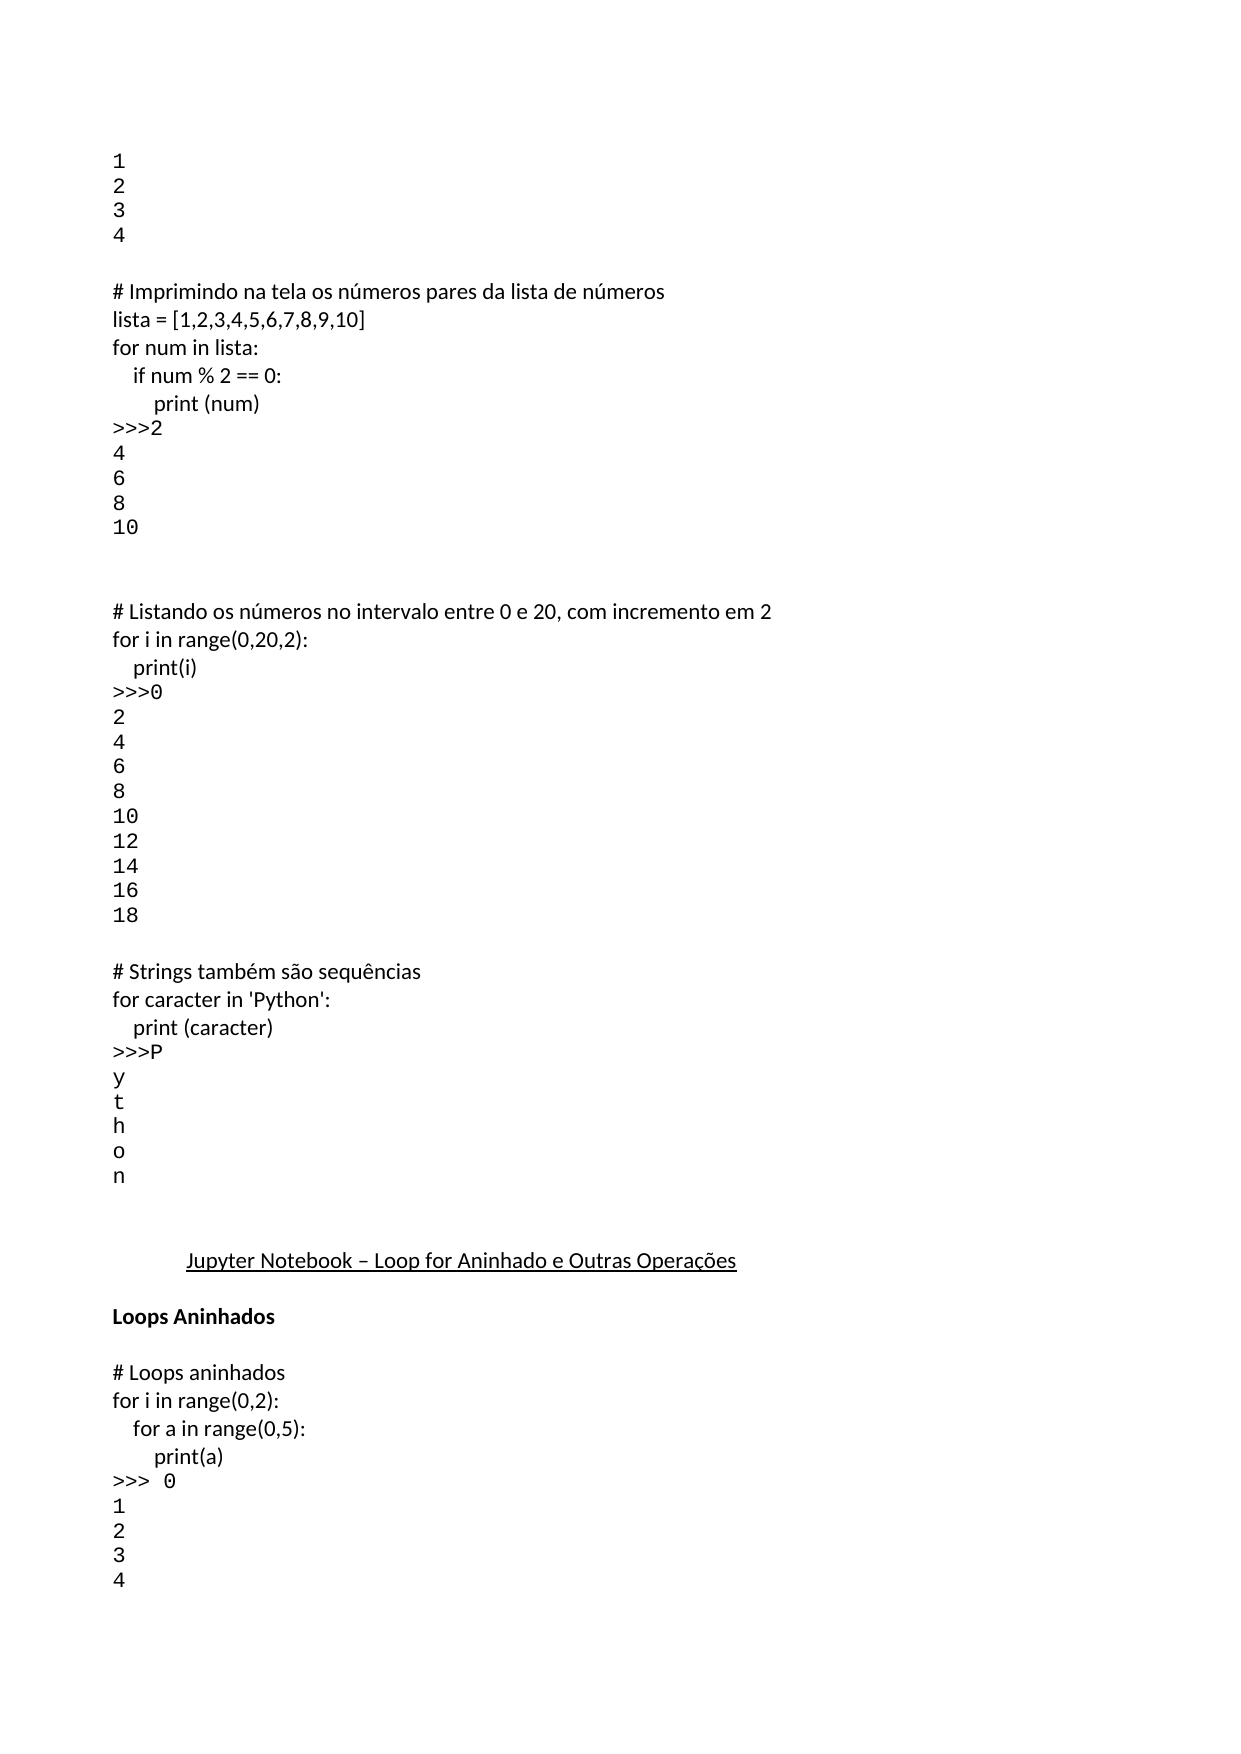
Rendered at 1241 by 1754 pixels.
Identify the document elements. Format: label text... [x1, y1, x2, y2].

text # Loops aninhados [112, 1358, 1128, 1386]
text 3 [112, 1545, 1128, 1569]
text o [112, 1141, 1128, 1165]
text 2 [112, 175, 1128, 199]
text Jupyter Notebook – Loop for Aninhado e Outras Operações [112, 1246, 1128, 1274]
text # Strings também são sequências [112, 957, 1128, 985]
text n [112, 1165, 1128, 1190]
text for a in range(0,5): [112, 1414, 1128, 1442]
text h [112, 1116, 1128, 1141]
text t [112, 1091, 1128, 1116]
text 12 [112, 830, 1128, 855]
text 4 [112, 224, 1128, 249]
text lista = [1,2,3,4,5,6,7,8,9,10] [112, 305, 1128, 333]
text Loops Aninhados [112, 1302, 1128, 1330]
text print (caracter) [112, 1013, 1128, 1041]
text 2 [112, 1520, 1128, 1545]
text 8 [112, 781, 1128, 805]
text >>>2 [112, 417, 1128, 442]
text >>>P [112, 1041, 1128, 1066]
text for i in range(0,20,2): [112, 625, 1128, 653]
text >>> 0 [112, 1470, 1128, 1495]
text if num % 2 == 0: [112, 361, 1128, 389]
text >>>0 [112, 681, 1128, 706]
text print(a) [112, 1442, 1128, 1470]
text for i in range(0,2): [112, 1386, 1128, 1414]
text 14 [112, 855, 1128, 880]
text 10 [112, 805, 1128, 830]
text # Listando os números no intervalo entre 0 e 20, com incremento em 2 [112, 597, 1128, 625]
text 6 [112, 756, 1128, 781]
text y [112, 1066, 1128, 1091]
text 6 [112, 467, 1128, 492]
text 4 [112, 442, 1128, 467]
text 18 [112, 904, 1128, 929]
text 16 [112, 880, 1128, 904]
text 1 [112, 1495, 1128, 1520]
text 2 [112, 706, 1128, 731]
text 8 [112, 492, 1128, 516]
text print (num) [112, 389, 1128, 417]
text 1 [112, 150, 1128, 175]
text 4 [112, 1569, 1128, 1594]
text 3 [112, 199, 1128, 224]
text print(i) [112, 653, 1128, 681]
text for num in lista: [112, 333, 1128, 361]
text # Imprimindo na tela os números pares da lista de números [112, 277, 1128, 305]
text 10 [112, 516, 1128, 541]
text for caracter in 'Python': [112, 985, 1128, 1013]
text 4 [112, 731, 1128, 756]
